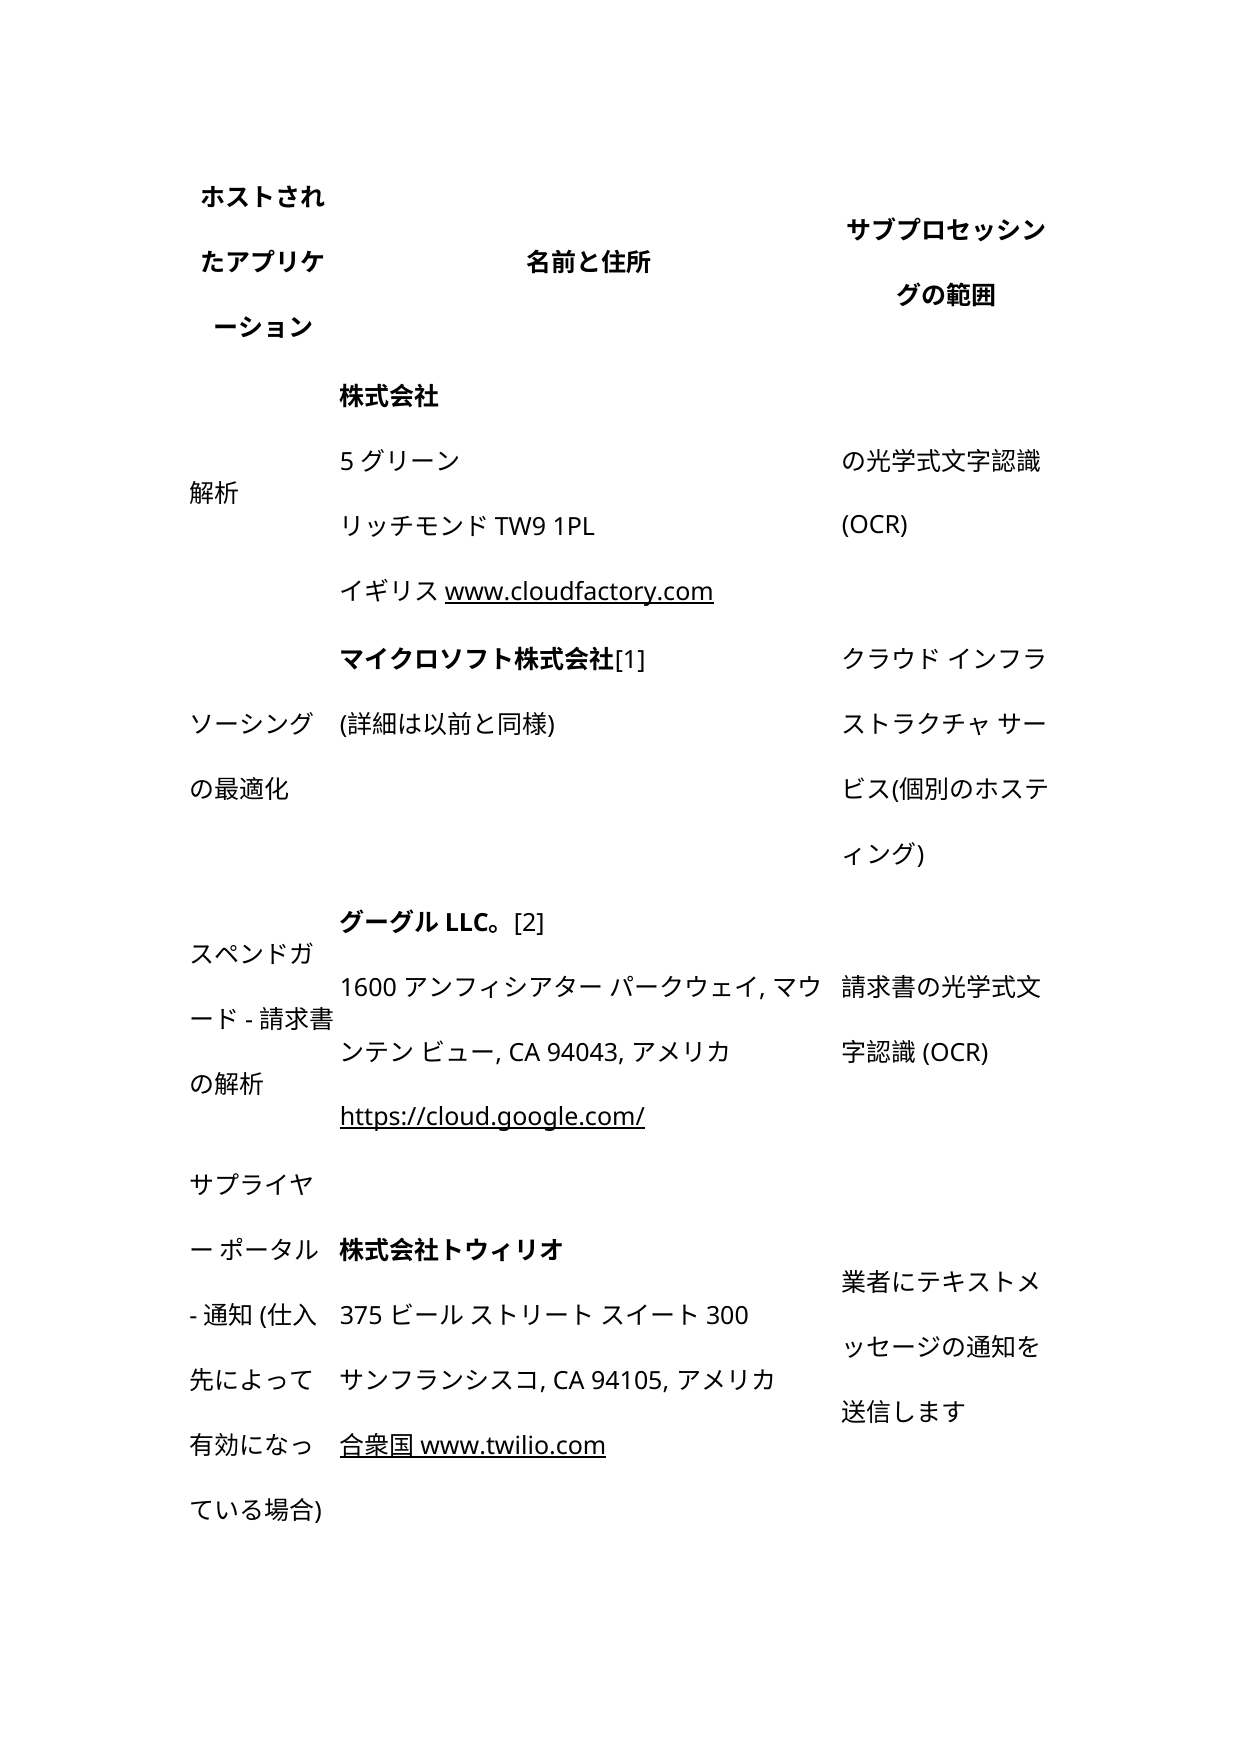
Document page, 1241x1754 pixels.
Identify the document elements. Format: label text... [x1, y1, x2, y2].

table_cell マイクロソフト株式会社[1] (詳細は以前と同様) [338, 623, 840, 886]
table_cell 請求書の光学式文字認識 (OCR) [840, 886, 1053, 1149]
table_cell グーグルLLC。[2] 1600 アンフィシアター パークウェイ, マウンテン ビュー, CA 94043, アメリカ https://cloud.google.com/ [338, 886, 840, 1149]
table_cell サプライヤー ポータル - 通知 (仕入先によって有効になっている場合) [188, 1150, 338, 1543]
table_header ホストされたアプリケーション [188, 162, 338, 360]
table_cell スペンドガード - 請求書の解析 [188, 886, 338, 1149]
table_cell 顧客の受信データの光学式文字認識 (OCR) [840, 360, 1053, 623]
table_cell ソーシングの最適化 [188, 623, 338, 886]
table_cell クラウド インフラストラクチャ サービス(個別のホスティング) [840, 623, 1053, 886]
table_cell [338, 360, 840, 623]
table_cell 業者にテキストメッセージの通知を送信します [840, 1150, 1053, 1543]
table_cell 株式会社トウィリオ 375 ビール ストリート スイート 300 サンフランシスコ, CA 94105, アメリカ 合衆国 www.twilio.com [338, 1150, 840, 1543]
table_cell 経費 - 領収書解析 [188, 360, 338, 623]
table_header サブプロセッシングの範囲 [840, 162, 1053, 360]
table_header 名前と住所 [338, 162, 840, 360]
